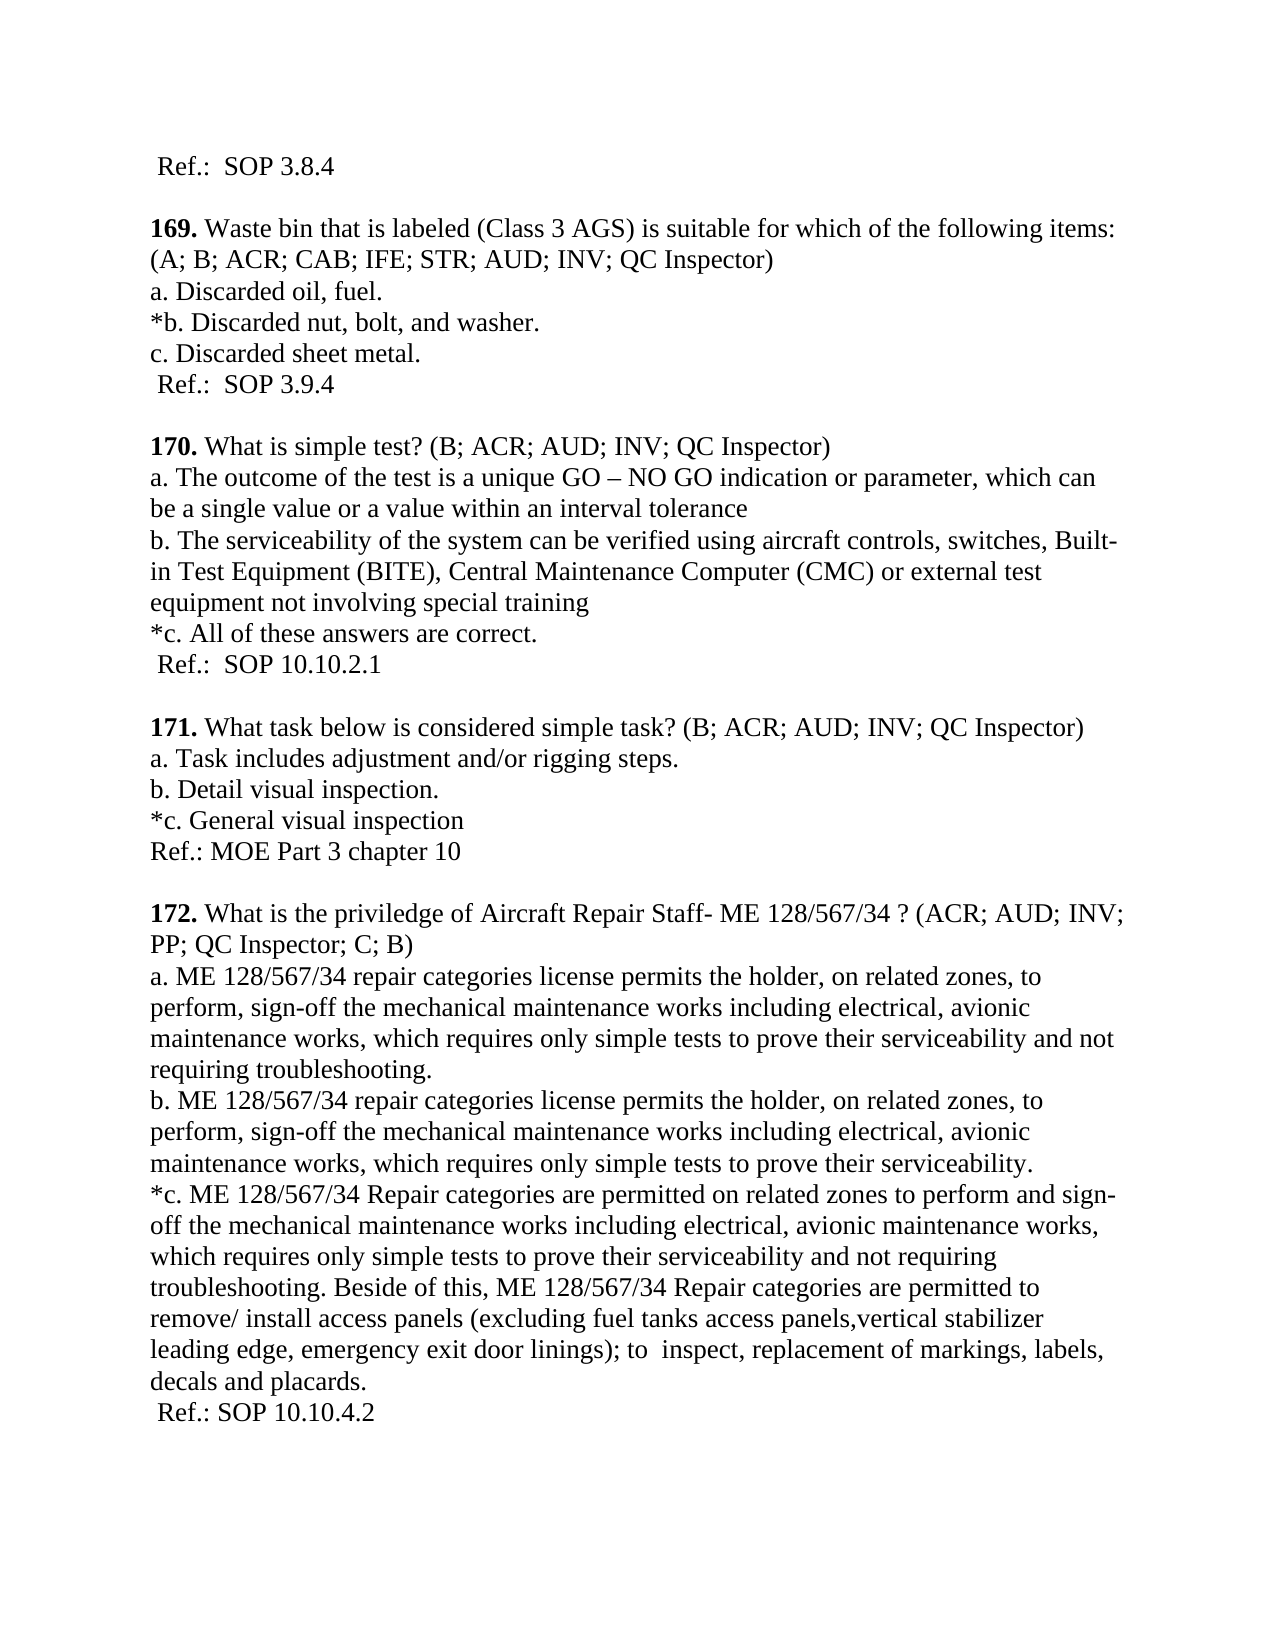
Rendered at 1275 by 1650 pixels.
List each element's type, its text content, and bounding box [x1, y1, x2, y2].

list Waste bin that is labeled (Class 3 AGS) is suitable for which of the following items: (A; B; ACR; CAB; IFE; STR; AUD; INV; QC Inspector) [150, 212, 1125, 274]
text *c. All of these answers are correct. [150, 617, 1125, 648]
list What is simple test? (B; ACR; AUD; INV; QC Inspector) [150, 430, 1125, 461]
text *b. Discarded nut, bolt, and washer. [150, 306, 1125, 337]
list What is the priviledge of Aircraft Repair Staff- ME 128/567/34 ? (ACR; AUD; INV; PP; QC Inspector; C; B) [150, 897, 1125, 960]
text c. Discarded sheet metal. [150, 337, 1125, 368]
text a. ME 128/567/34 repair categories license permits the holder, on related zones, to perform, sign-off the mechanical maintenance works including electrical, avionic maintenance works, which requires only simple tests to prove their serviceability and not requiring troubleshooting. [150, 960, 1125, 1084]
text Ref.: SOP 10.10.4.2 [150, 1396, 1125, 1427]
text a. The outcome of the test is a unique GO – NO GO indication or parameter, which can be a single value or a value within an interval tolerance [150, 461, 1125, 524]
text Ref.: SOP 10.10.2.1 [150, 648, 1125, 679]
text *c. General visual inspection [150, 804, 1125, 835]
text a. Task includes adjustment and/or rigging steps. [150, 742, 1125, 773]
list What task below is considered simple task? (B; ACR; AUD; INV; QC Inspector) [150, 711, 1125, 742]
text a. Discarded oil, fuel. [150, 274, 1125, 306]
text *c. ME 128/567/34 Repair categories are permitted on related zones to perform and sign-off the mechanical maintenance works including electrical, avionic maintenance works, which requires only simple tests to prove their serviceability and not requiring troubleshooting. Beside of this, ME 128/567/34 Repair categories are permitted to remove/ install access panels (excluding fuel tanks access panels,vertical stabilizer leading edge, emergency exit door linings); to inspect, replacement of markings, labels, decals and placards. [150, 1178, 1125, 1396]
text Ref.: SOP 3.9.4 [150, 368, 1125, 399]
text b. Detail visual inspection. [150, 773, 1125, 804]
text b. ME 128/567/34 repair categories license permits the holder, on related zones, to perform, sign-off the mechanical maintenance works including electrical, avionic maintenance works, which requires only simple tests to prove their serviceability. [150, 1084, 1125, 1178]
text Ref.: MOE Part 3 chapter 10 [150, 835, 1125, 866]
text b. The serviceability of the system can be verified using aircraft controls, switches, Built-in Test Equipment (BITE), Central Maintenance Computer (CMC) or external test equipment not involving special training [150, 524, 1125, 617]
text Ref.: SOP 3.8.4 [150, 150, 1125, 181]
